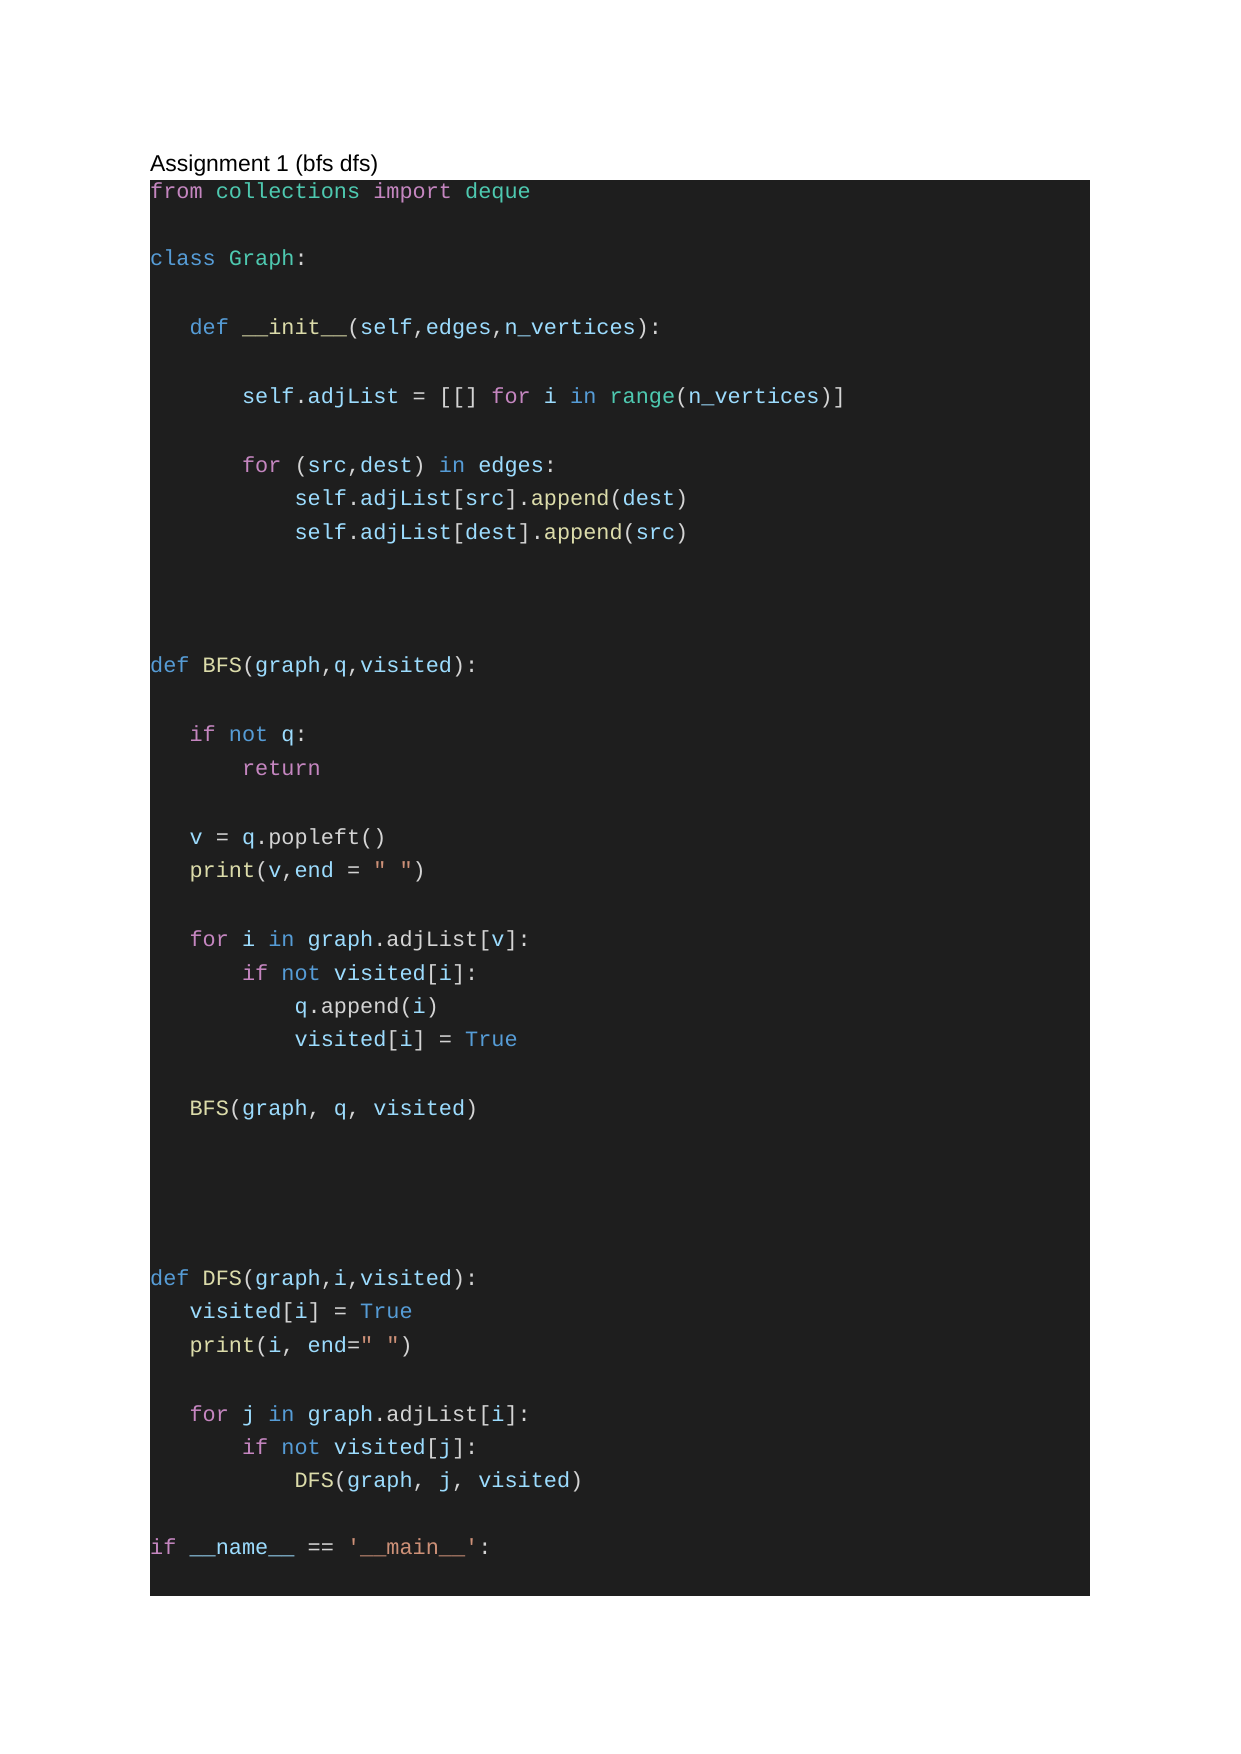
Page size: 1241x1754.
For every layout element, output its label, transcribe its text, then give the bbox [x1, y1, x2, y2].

text class Graph: [150, 247, 1090, 272]
text self.adjList = [[] for i in range(n_vertices)] [150, 385, 1090, 410]
text for (src,dest) in edges: [150, 454, 1090, 479]
text def BFS(graph,q,visited): [150, 654, 1090, 679]
text from collections import deque [150, 180, 1090, 205]
text if not visited[j]: [150, 1436, 1090, 1461]
text self.adjList[dest].append(src) [150, 521, 1090, 546]
text def __init__(self,edges,n_vertices): [150, 316, 1090, 341]
text BFS(graph, q, visited) [150, 1098, 1090, 1122]
text print(v,end = " ") [150, 859, 1090, 884]
text self.adjList[src].append(dest) [150, 487, 1090, 512]
text DFS(graph, j, visited) [150, 1469, 1090, 1494]
text def DFS(graph,i,visited): [150, 1267, 1090, 1292]
text q.append(i) [150, 995, 1090, 1020]
text Assignment 1 (bfs dfs) [150, 150, 1090, 176]
text if not q: [150, 723, 1090, 748]
text v = q.popleft() [150, 826, 1090, 851]
text for j in graph.adjList[i]: [150, 1403, 1090, 1427]
text print(i, end=" ") [150, 1334, 1090, 1358]
text if __name__ == '__main__': [150, 1536, 1090, 1561]
text visited[i] = True [150, 1300, 1090, 1325]
text for i in graph.adjList[v]: [150, 928, 1090, 953]
text visited[i] = True [150, 1029, 1090, 1053]
text if not visited[i]: [150, 962, 1090, 987]
text return [150, 757, 1090, 782]
